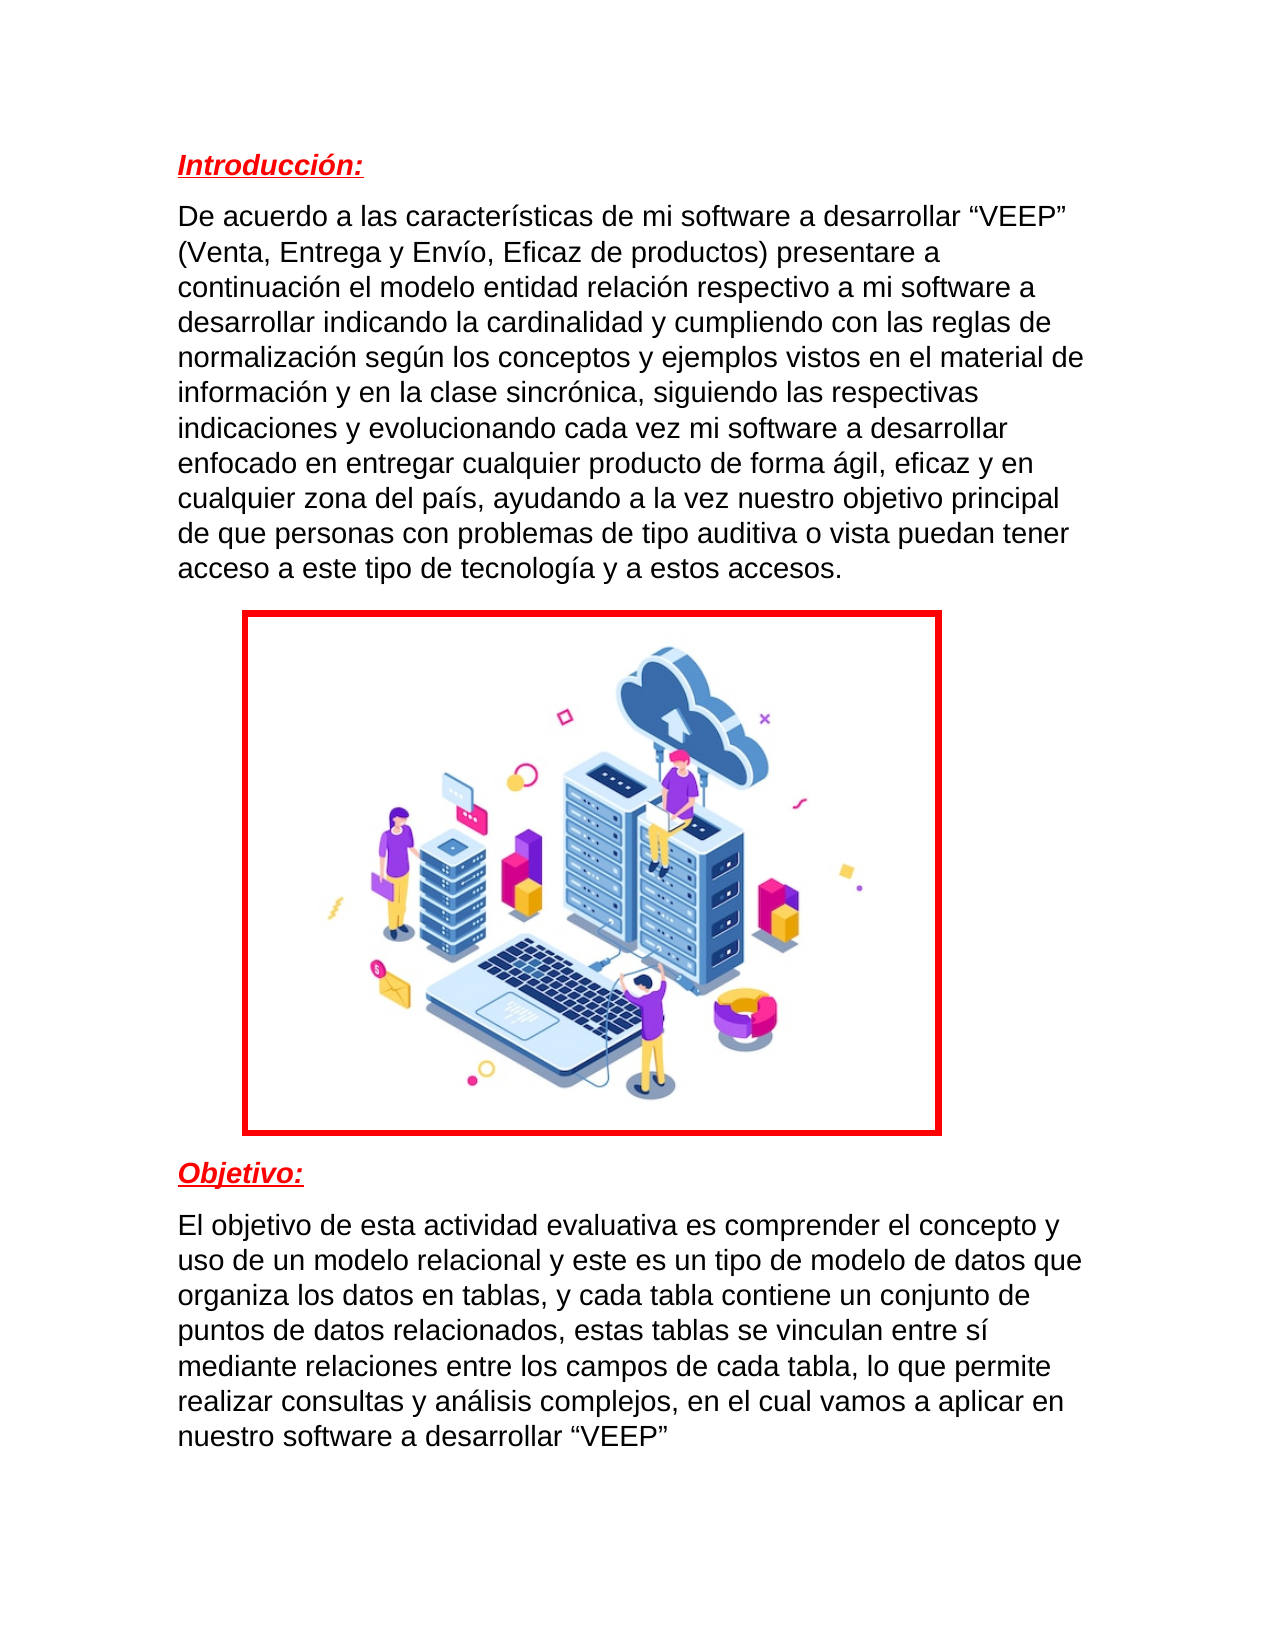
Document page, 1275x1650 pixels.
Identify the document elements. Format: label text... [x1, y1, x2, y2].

text El objetivo de esta actividad evaluativa es comprender el concepto y uso de un modelo relacional y este es un tipo de modelo de datos que organiza los datos en tablas, y cada tabla contiene un conjunto de puntos de datos relacionados, estas tablas se vinculan entre sí mediante relaciones entre los campos de cada tabla, lo que permite realizar consultas y análisis complejos, en el cual vamos a aplicar en nuestro software a desarrollar “VEEP” [177, 1208, 1098, 1453]
text De acuerdo a las características de mi software a desarrollar “VEEP” (Venta, Entrega y Envío, Eficaz de productos) presentare a continuación el modelo entidad relación respectivo a mi software a desarrollar indicando la cardinalidad y cumpliendo con las reglas de normalización según los conceptos y ejemplos vistos en el material de información y en la clase sincrónica, siguiendo las respectivas indicaciones y evolucionando cada vez mi software a desarrollar enfocado en entregar cualquier producto de forma ágil, eficaz y en cualquier zona del país, ayudando a la vez nuestro objetivo principal de que personas con problemas de tipo auditiva o vista puedan tener acceso a este tipo de tecnología y a estos accesos. [177, 199, 1098, 585]
text Objetivo: [177, 1156, 1098, 1189]
picture [248, 617, 935, 1130]
text Introducción: [177, 148, 1098, 181]
